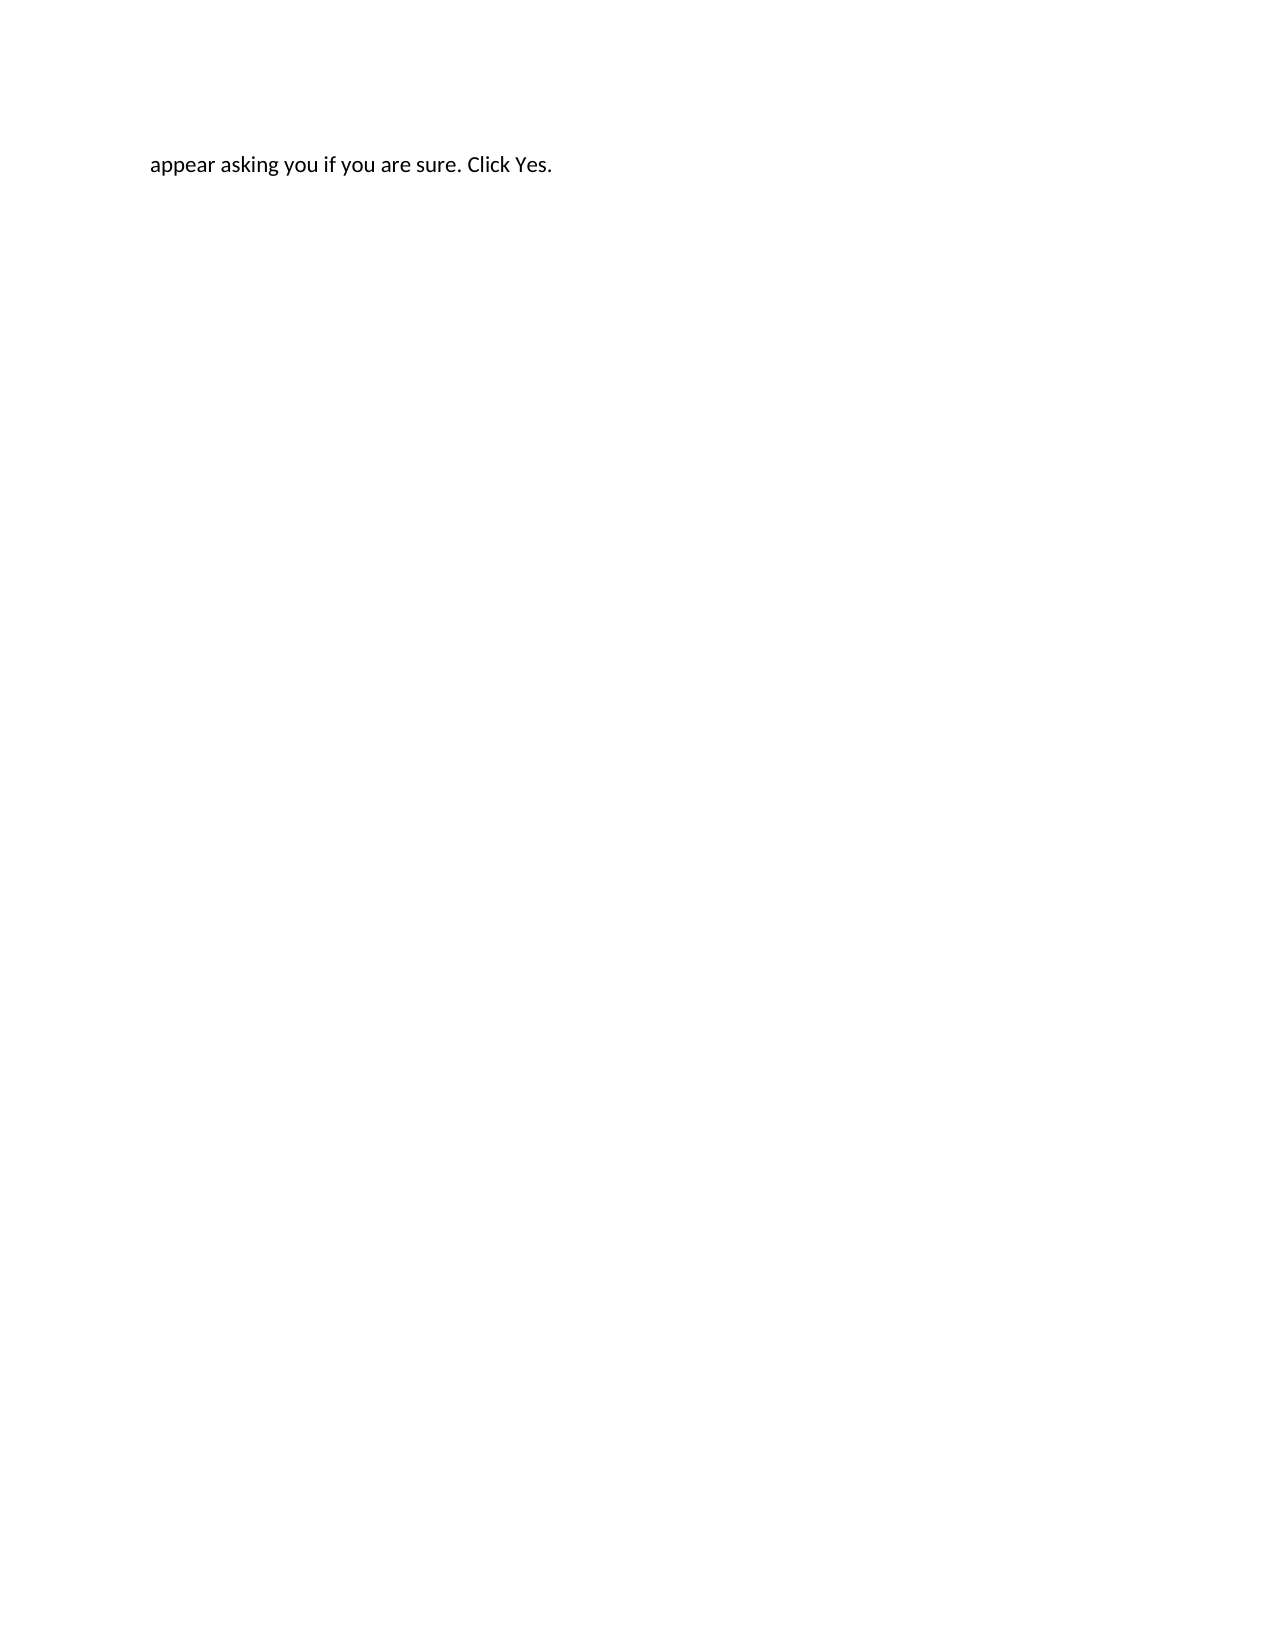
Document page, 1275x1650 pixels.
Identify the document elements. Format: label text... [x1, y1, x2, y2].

text appear asking you if you are sure. Click Yes. [150, 150, 1125, 178]
